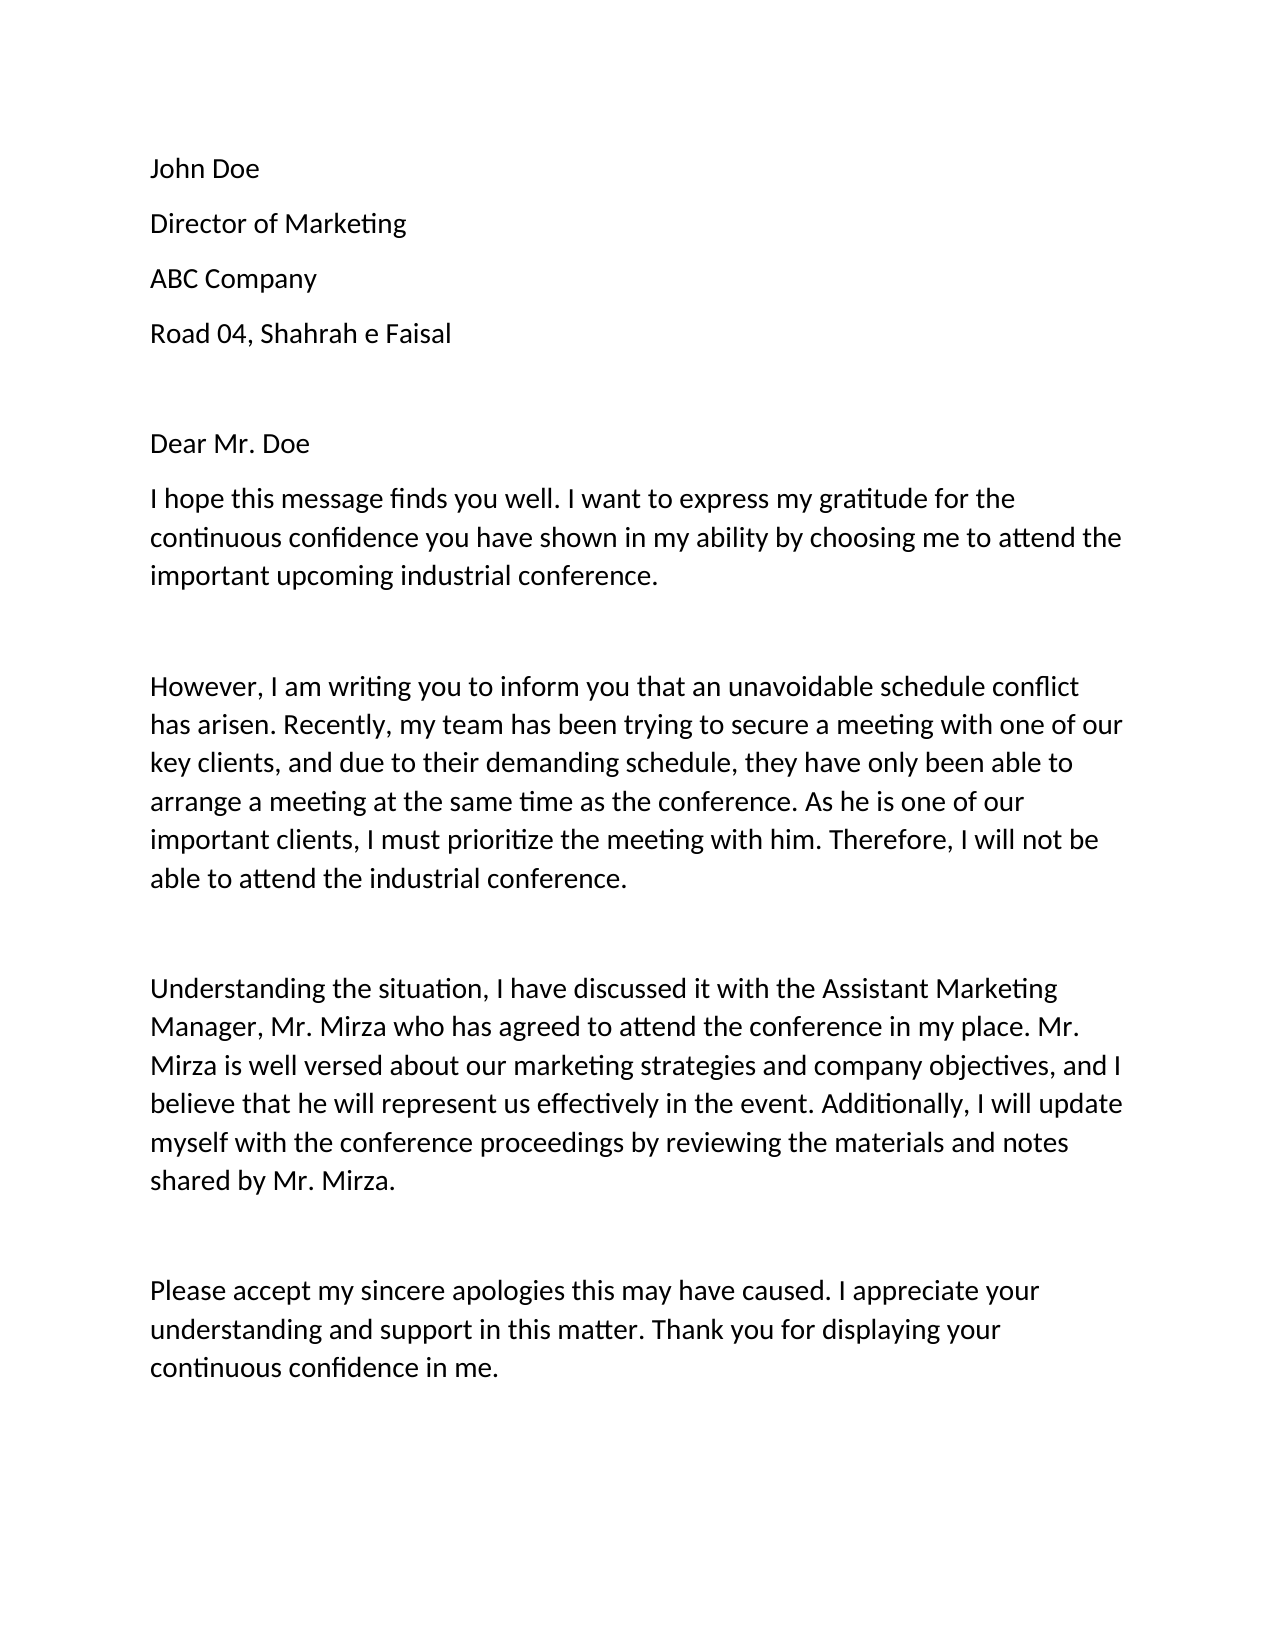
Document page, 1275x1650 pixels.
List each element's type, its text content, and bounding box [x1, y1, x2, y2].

text John Doe [150, 150, 1125, 186]
text I hope this message finds you well. I want to express my gratitude for the continuous confidence you have shown in my ability by choosing me to attend the important upcoming industrial conference. [150, 481, 1125, 593]
text Dear Mr. Doe [150, 426, 1125, 461]
text Please accept my sincere apologies this may have caused. I appreciate your understanding and support in this matter. Thank you for displaying your continuous confidence in me. [150, 1272, 1125, 1385]
text Road 04, Shahrah e Faisal [150, 315, 1125, 351]
text Understanding the situation, I have discussed it with the Assistant Marketing Manager, Mr. Mirza who has agreed to attend the conference in my place. Mr. Mirza is well versed about our marketing strategies and company objectives, and I believe that he will represent us effectively in the event. Additionally, I will update myself with the conference proceedings by reviewing the materials and notes shared by Mr. Mirza. [150, 970, 1125, 1198]
text However, I am writing you to inform you that an unavoidable schedule conflict has arisen. Recently, my team has been trying to secure a meeting with one of our key clients, and due to their demanding schedule, they have only been able to arrange a meeting at the same time as the conference. As he is one of our important clients, I must prioritize the meeting with him. Therefore, I will not be able to attend the industrial conference. [150, 668, 1125, 896]
text ABC Company [150, 260, 1125, 296]
text Director of Marketing [150, 205, 1125, 241]
